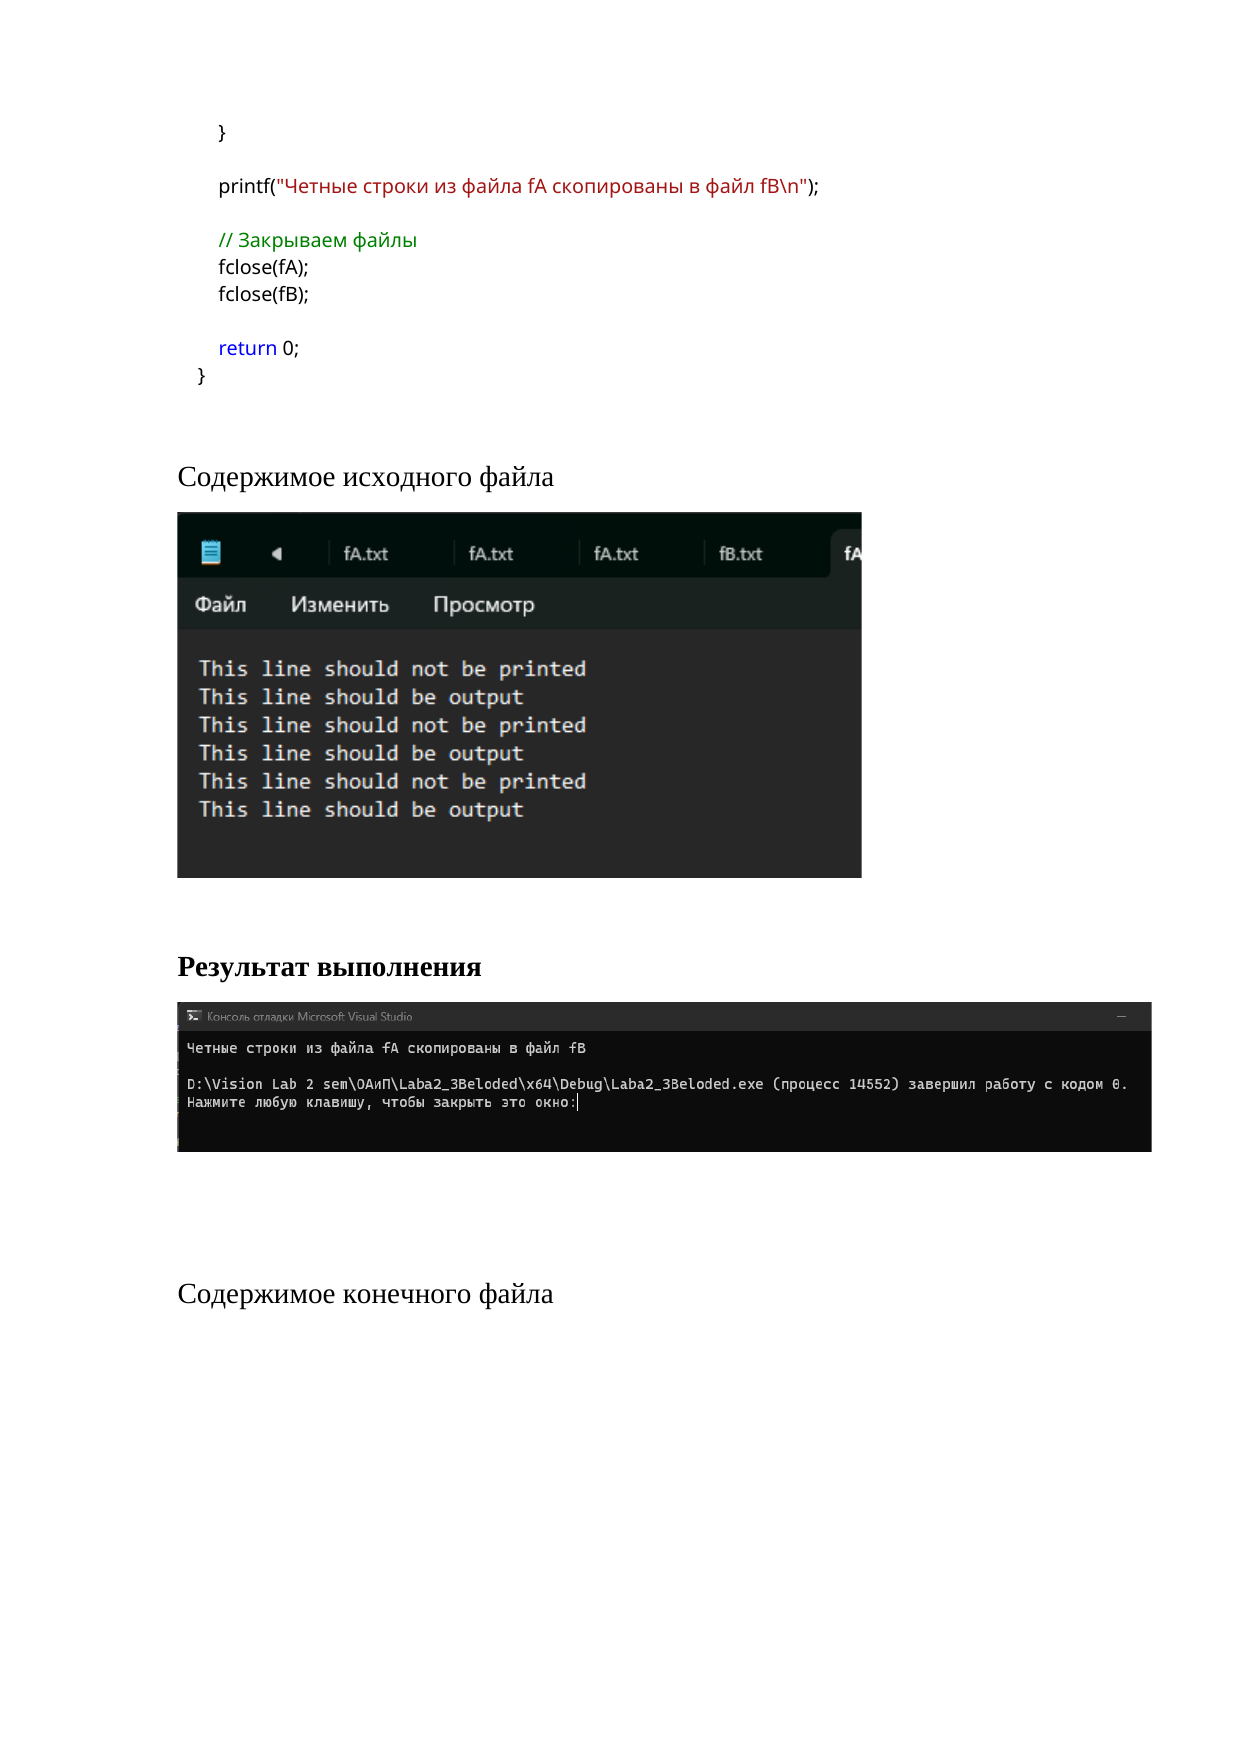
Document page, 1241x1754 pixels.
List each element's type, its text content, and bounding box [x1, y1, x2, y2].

text } [177, 361, 1152, 388]
text fclose(fB); [177, 280, 1152, 307]
picture [177, 1002, 1152, 1152]
text Результат выполнения [177, 949, 1152, 983]
text Содержимое исходного файла [177, 459, 1152, 493]
text Содержимое конечного файла [177, 1276, 1152, 1309]
text // Закрываем файлы [177, 226, 1152, 253]
text return 0; [177, 334, 1152, 361]
text printf("Четные строки из файла fA скопированы в файл fB\n"); [177, 172, 1152, 199]
text } [177, 118, 1152, 145]
text fclose(fA); [177, 253, 1152, 280]
picture [177, 512, 862, 878]
